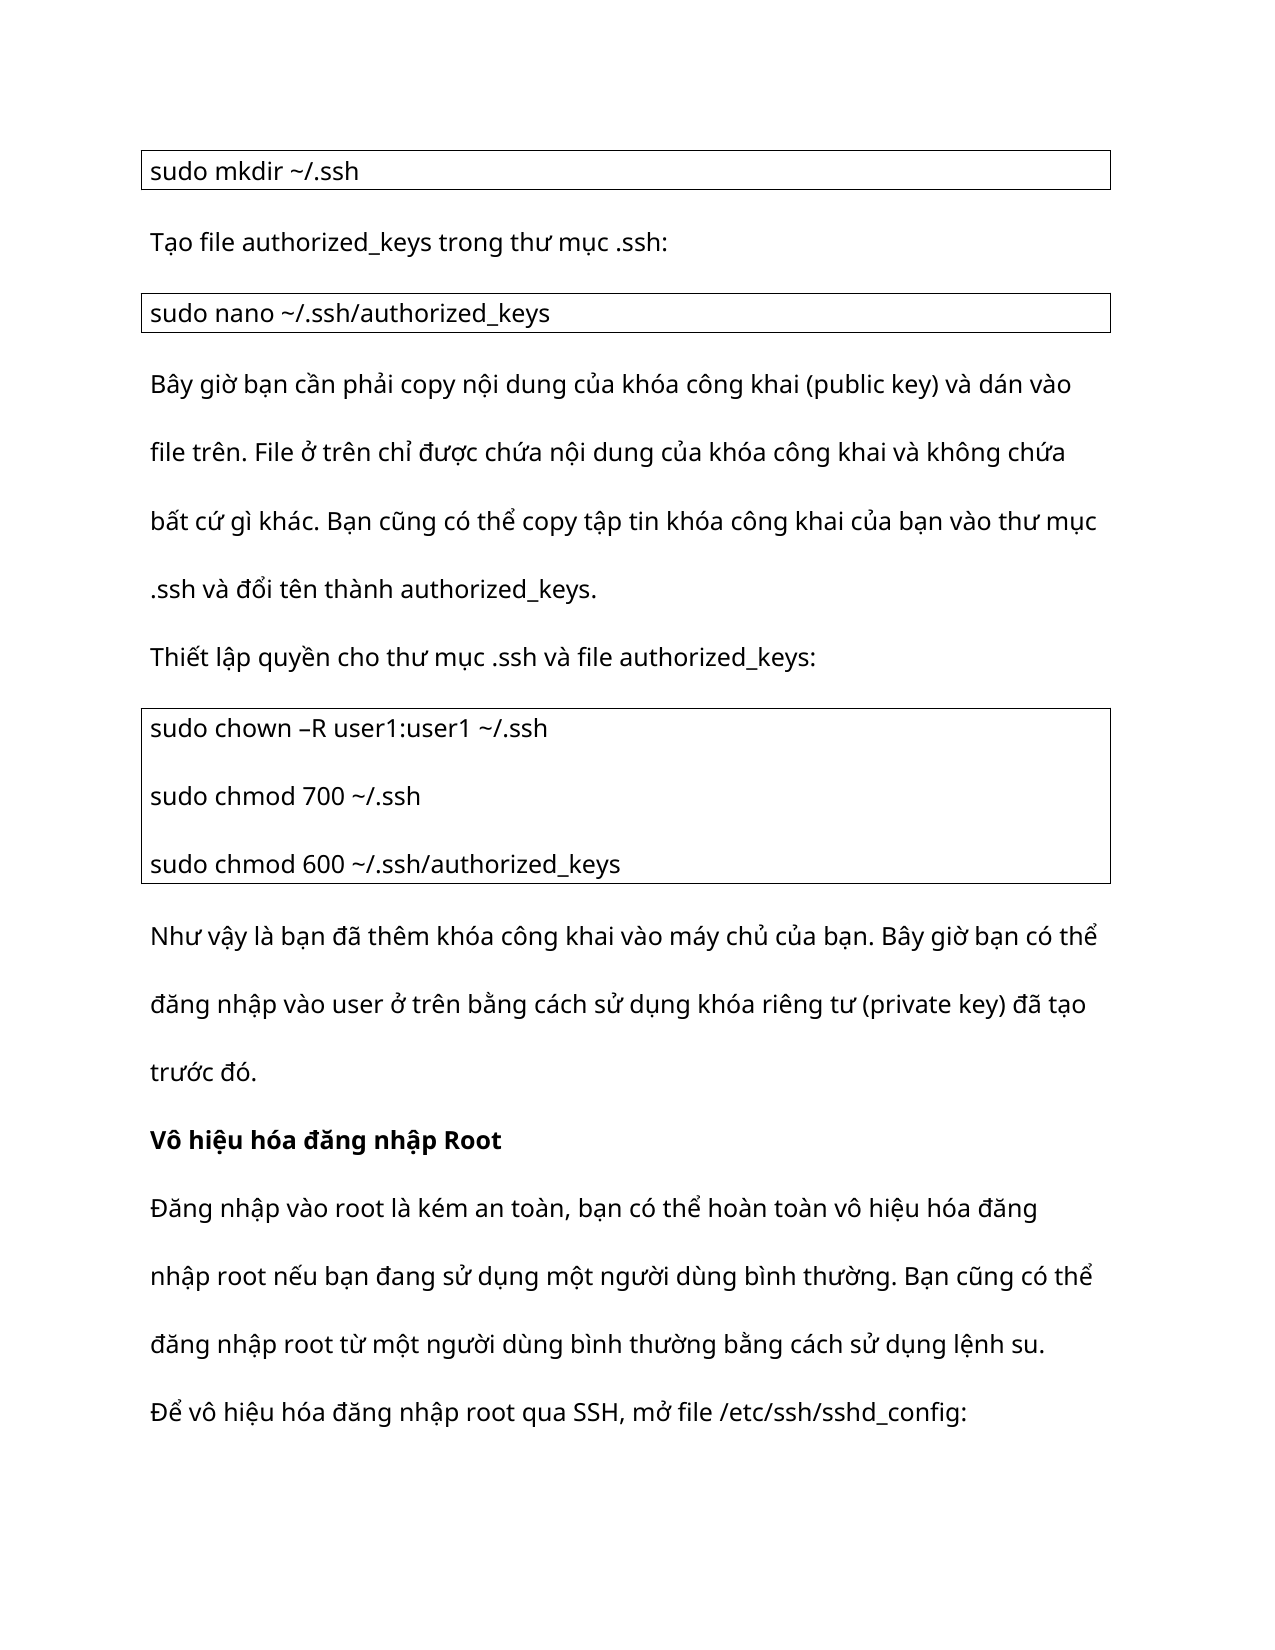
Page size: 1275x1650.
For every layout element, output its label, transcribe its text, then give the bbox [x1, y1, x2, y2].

text Như vậy là bạn đã thêm khóa công khai vào máy chủ của bạn. Bây giờ bạn có thể đăng nhập vào user ở trên bằng cách sử dụng khóa riêng tư (private key) đã tạo trước đó. [150, 918, 1102, 1088]
text sudo mkdir ~/.ssh [142, 151, 1110, 189]
text Đăng nhập vào root là kém an toàn, bạn có thể hoàn toàn vô hiệu hóa đăng nhập root nếu bạn đang sử dụng một người dùng bình thường. Bạn cũng có thể đăng nhập root từ một người dùng bình thường bằng cách sử dụng lệnh su. [150, 1191, 1102, 1361]
text sudo chmod 600 ~/.ssh/authorized_keys [142, 844, 1110, 883]
text Để vô hiệu hóa đăng nhập root qua SSH, mở file /etc/ssh/sshd_config: [150, 1395, 1102, 1429]
text Tạo file authorized_keys trong thư mục .ssh: [150, 224, 1102, 258]
text sudo chmod 700 ~/.ssh [142, 776, 1110, 813]
text sudo nano ~/.ssh/authorized_keys [142, 294, 1110, 332]
text Bây giờ bạn cần phải copy nội dung của khóa công khai (public key) và dán vào file trên. File ở trên chỉ được chứa nội dung của khóa công khai và không chứa bất cứ gì khác. Bạn cũng có thể copy tập tin khóa công khai của bạn vào thư mục .ssh và đổi tên thành authorized_keys. [150, 367, 1102, 605]
text Vô hiệu hóa đăng nhập Root [150, 1122, 1102, 1157]
text Thiết lập quyền cho thư mục .ssh và file authorized_keys: [150, 639, 1102, 673]
text sudo chown –R user1:user1 ~/.ssh [142, 709, 1110, 745]
